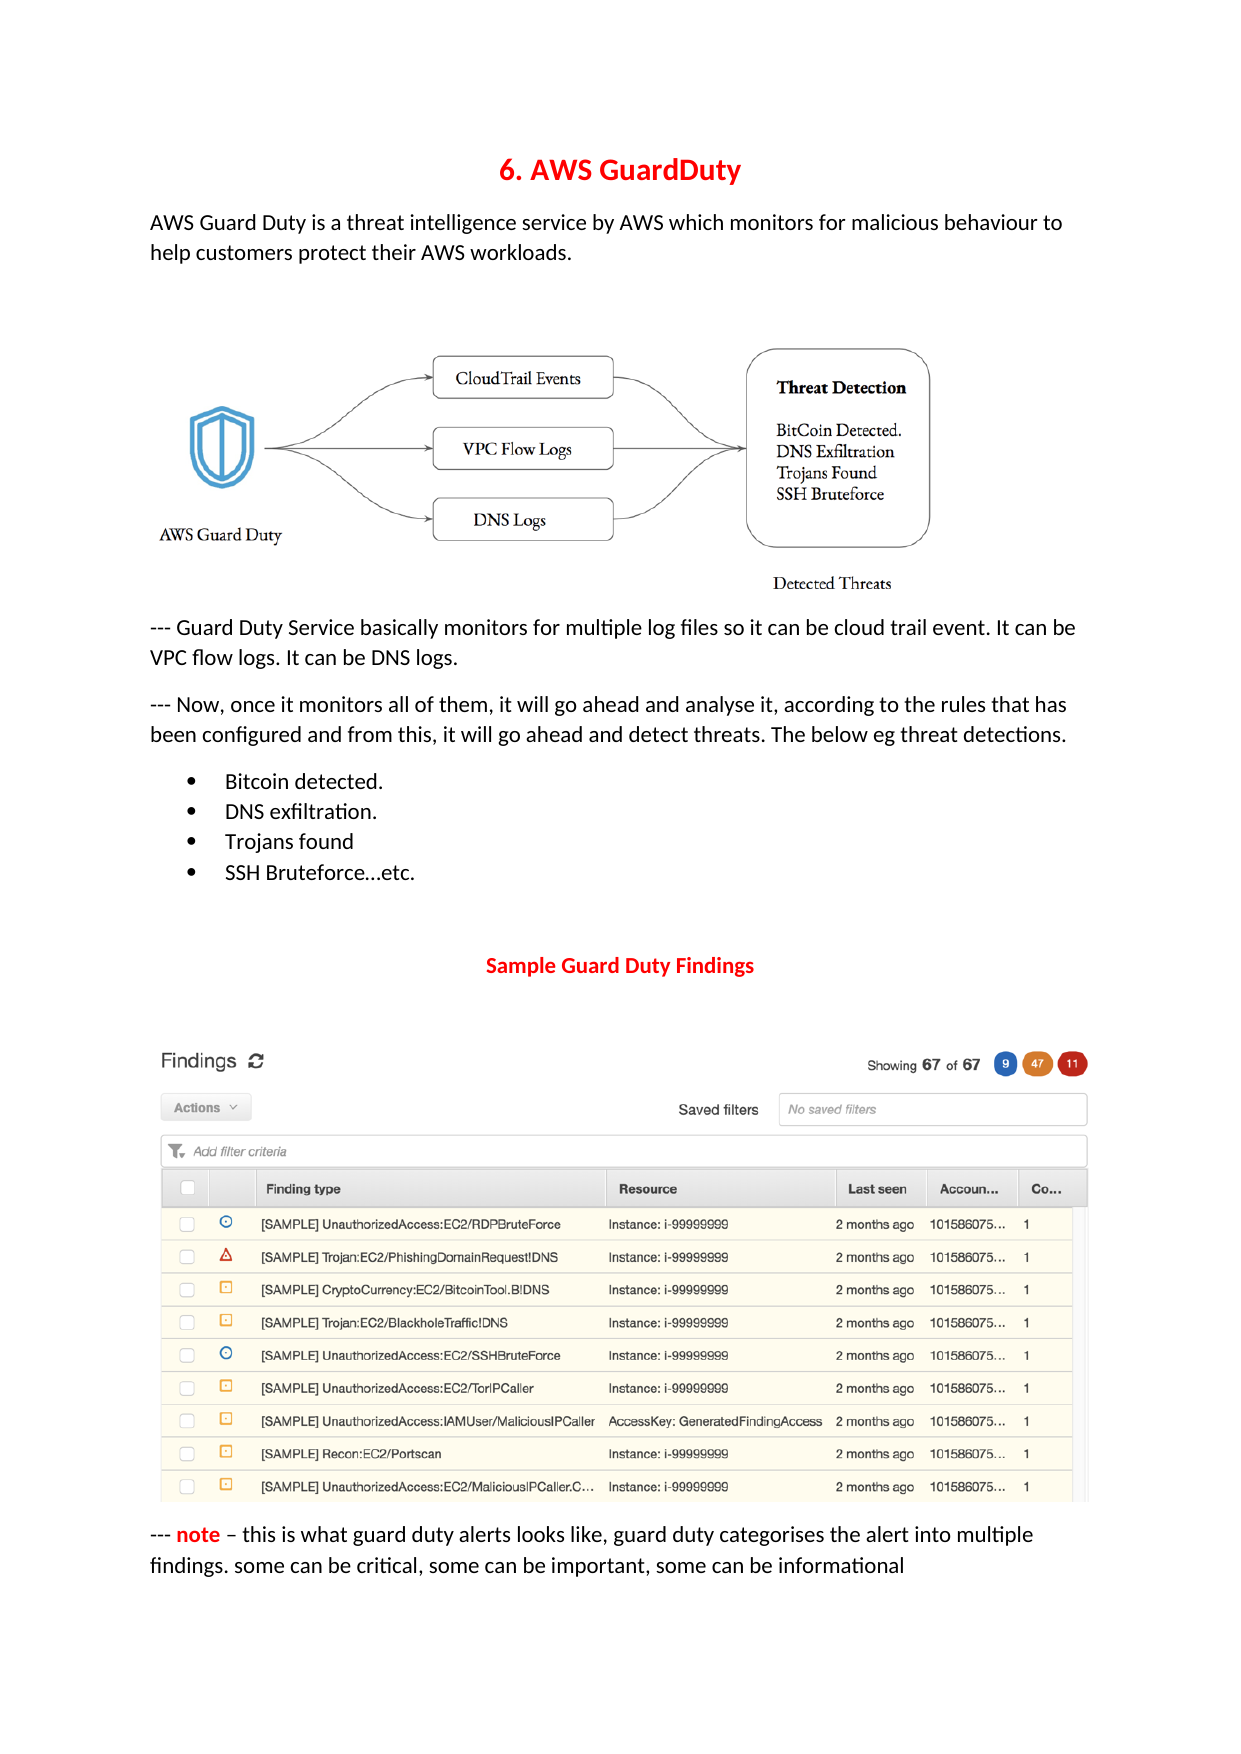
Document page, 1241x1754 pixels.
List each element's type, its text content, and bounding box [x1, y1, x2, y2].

list Trojans found [187, 827, 1090, 855]
list DNS exfiltration. [187, 797, 1090, 825]
text --- note – this is what guard duty alerts looks like, guard duty categorises the alert into multiple findings. some can be critical, some can be important, some can be informational [150, 1521, 1090, 1579]
picture [150, 331, 938, 594]
list Bitcoin detected. [187, 767, 1090, 795]
text 6. AWS GuardDuty [150, 150, 1090, 188]
picture [150, 1045, 1091, 1502]
text --- Guard Duty Service basically monitors for multiple log files so it can be cloud trail event. It can be VPC flow logs. It can be DNS logs. [150, 613, 1090, 671]
text AWS Guard Duty is a threat intelligence service by AWS which monitors for malicious behaviour to help customers protect their AWS workloads. [150, 208, 1090, 266]
text --- Now, once it monitors all of them, it will go ahead and analyse it, according to the rules that has been configured and from this, it will go ahead and detect threats. The below eg threat detections. [150, 690, 1090, 748]
list SSH Bruteforce…etc. [187, 858, 1090, 886]
text Sample Guard Duty Findings [150, 951, 1090, 979]
